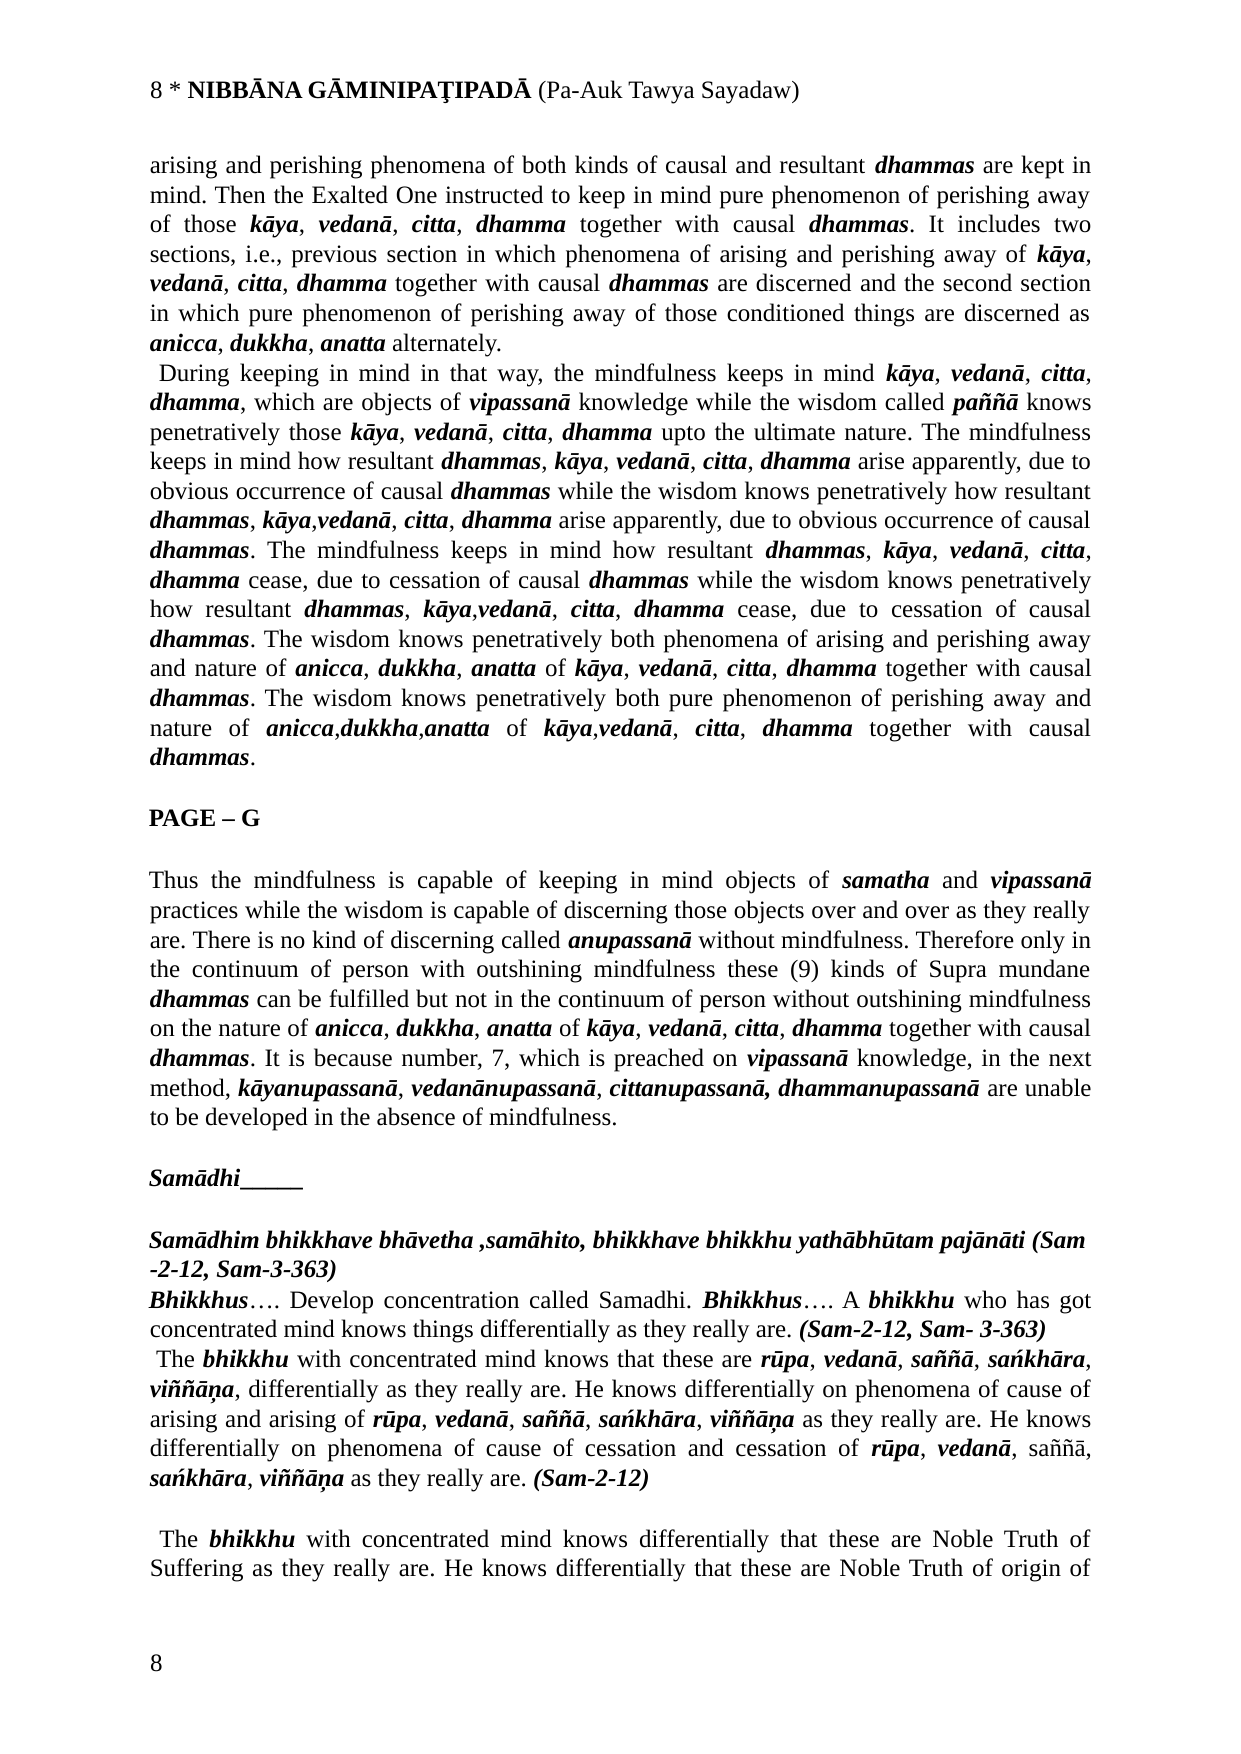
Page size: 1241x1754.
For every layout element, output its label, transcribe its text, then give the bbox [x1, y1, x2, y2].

text Samādhi_____ [148, 1163, 1092, 1192]
text Thus the mindfulness is capable of keeping in mind objects of samatha and vipassanā practices while the wisdom is capable of discerning those objects over and over as they really are. There is no kind of discerning called anupassanā without mindfulness. Therefore only in the continuum of person with outshining mindfulness these (9) kinds of Supra mundane dhammas can be fulfilled but not in the continuum of person without outshining mindfulness on the nature of anicca, dukkha, anatta of kāya, vedanā, citta, dhamma together with causal dhammas. It is because number, 7, which is preached on vipassanā knowledge, in the next method, kāyanupassanā, vedanānupassanā, cittanupassanā, dhammanupassanā are unable to be developed in the absence of mindfulness. [148, 866, 1092, 1131]
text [148, 1524, 1092, 1582]
text During keeping in mind in that way, the mindfulness keeps in mind kāya, vedanā, citta, dhamma, which are objects of vipassanā knowledge while the wisdom called paññā knows penetratively those kāya, vedanā, citta, dhamma upto the ultimate nature. The mindfulness keeps in mind how resultant dhammas, kāya, vedanā, citta, dhamma arise apparently, due to obvious occurrence of causal dhammas while the wisdom knows penetratively how resultant dhammas, kāya,vedanā, citta, dhamma arise apparently, due to obvious occurrence of causal dhammas. The mindfulness keeps in mind how resultant dhammas, kāya, vedanā, citta, dhamma cease, due to cessation of causal dhammas while the wisdom knows penetratively how resultant dhammas, kāya,vedanā, citta, dhamma cease, due to cessation of causal dhammas. The wisdom knows penetratively both phenomena of arising and perishing away and nature of anicca, dukkha, anatta of kāya, vedanā, citta, dhamma together with causal dhammas. The wisdom knows penetratively both pure phenomenon of perishing away and nature of anicca,dukkha,anatta of kāya,vedanā, citta, dhamma together with causal dhammas. [148, 358, 1092, 771]
text The bhikkhu with concentrated mind knows that these are rūpa, vedanā, saññā, sańkhāra, viññāņa, differentially as they really are. He knows differentially on phenomena of cause of arising and arising of rūpa, vedanā, saññā, sańkhāra, viññāņa as they really are. He knows differentially on phenomena of cause of cessation and cessation of rūpa, vedanā, saññā, sańkhāra, viññāņa as they really are. (Sam-2-12) [148, 1344, 1092, 1492]
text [148, 150, 1092, 356]
subtitle Samādhim bhikkhave bhāvetha ,samāhito, bhikkhave bhikkhu yathābhūtam pajānāti (Sam -2-12, Sam-3-363) [148, 1225, 1091, 1283]
subtitle PAGE – G [148, 803, 1092, 832]
text Bhikkhus…. Develop concentration called Samadhi. Bhikkhus…. A bhikkhu who has got concentrated mind knows things differentially as they really are. (Sam-2-12, Sam- 3-363) [148, 1285, 1092, 1343]
